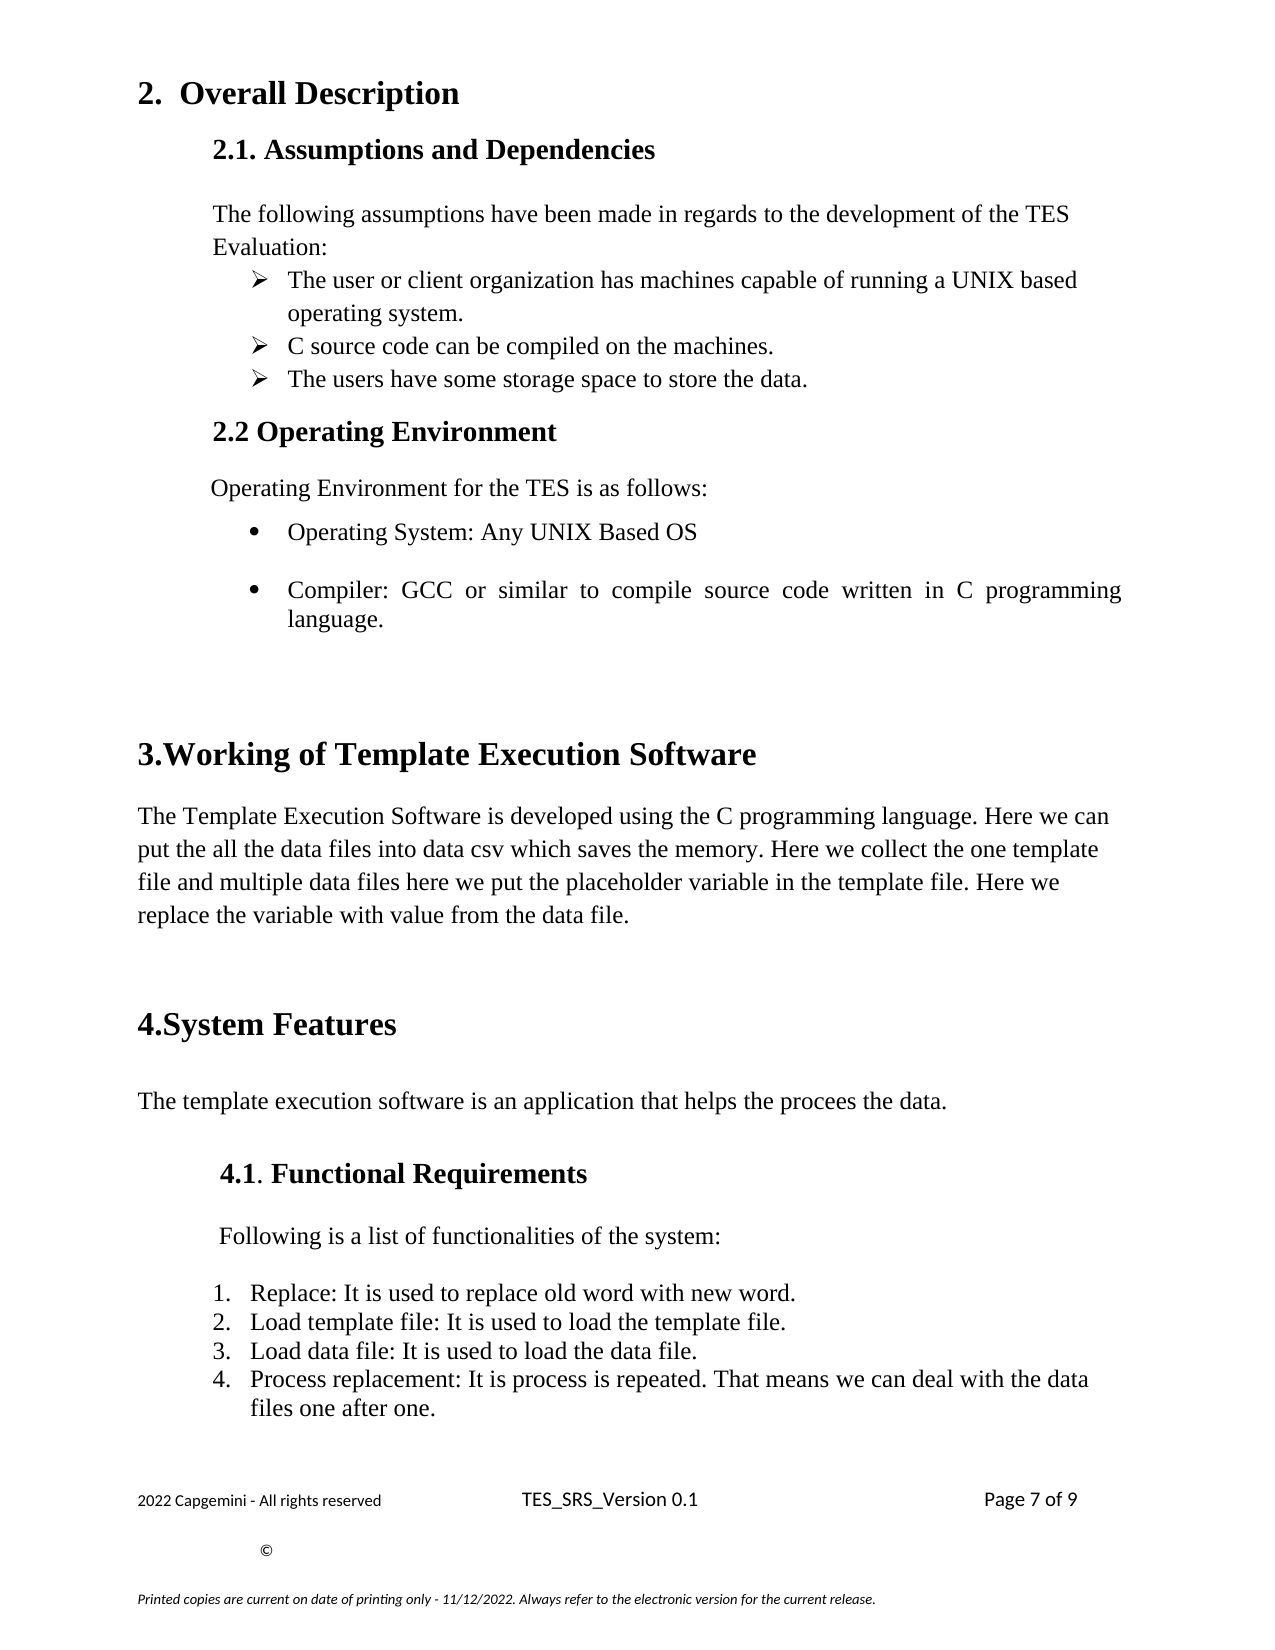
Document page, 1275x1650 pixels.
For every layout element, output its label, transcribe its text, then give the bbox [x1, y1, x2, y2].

text 3.Working of Template Execution Software [137, 734, 1135, 772]
list Load data file: It is used to load the data file. [212, 1336, 1135, 1364]
text Following is a list of functionalities of the system: [212, 1221, 1135, 1249]
list The user or client organization has machines capable of running a UNIX based operating system. [250, 265, 1135, 327]
text The following assumptions have been made in regards to the development of the TES Evaluation: [212, 199, 1135, 261]
text 2. Overall Description [137, 73, 1135, 111]
list C source code can be compiled on the machines. [250, 331, 1135, 360]
list Load template file: It is used to load the template file. [212, 1307, 1135, 1336]
list The users have some storage space to store the data. [250, 364, 1135, 393]
text 4.1. Functional Requirements [212, 1156, 1135, 1189]
list Compiler: GCC or similar to compile source code written in C programming language. [250, 575, 1122, 633]
text 2.1. Assumptions and Dependencies [212, 132, 1135, 166]
text 4.System Features [137, 1004, 1135, 1043]
text Operating Environment for the TES is as follows: [137, 473, 1135, 502]
list Operating System: Any UNIX Based OS [250, 517, 1135, 546]
list Process replacement: It is process is repeated. That means we can deal with the data files one after one. [212, 1364, 1135, 1422]
text The template execution software is an application that helps the procees the data. [137, 1086, 1135, 1115]
text The Template Execution Software is developed using the C programming language. Here we can put the all the data files into data csv which saves the memory. Here we collect the one template file and multiple data files here we put the placeholder variable in the template file. Here we replace the variable with value from the data file. [137, 801, 1135, 929]
text 2.2 Operating Environment [212, 414, 1135, 448]
list Replace: It is used to replace old word with new word. [212, 1278, 1135, 1307]
